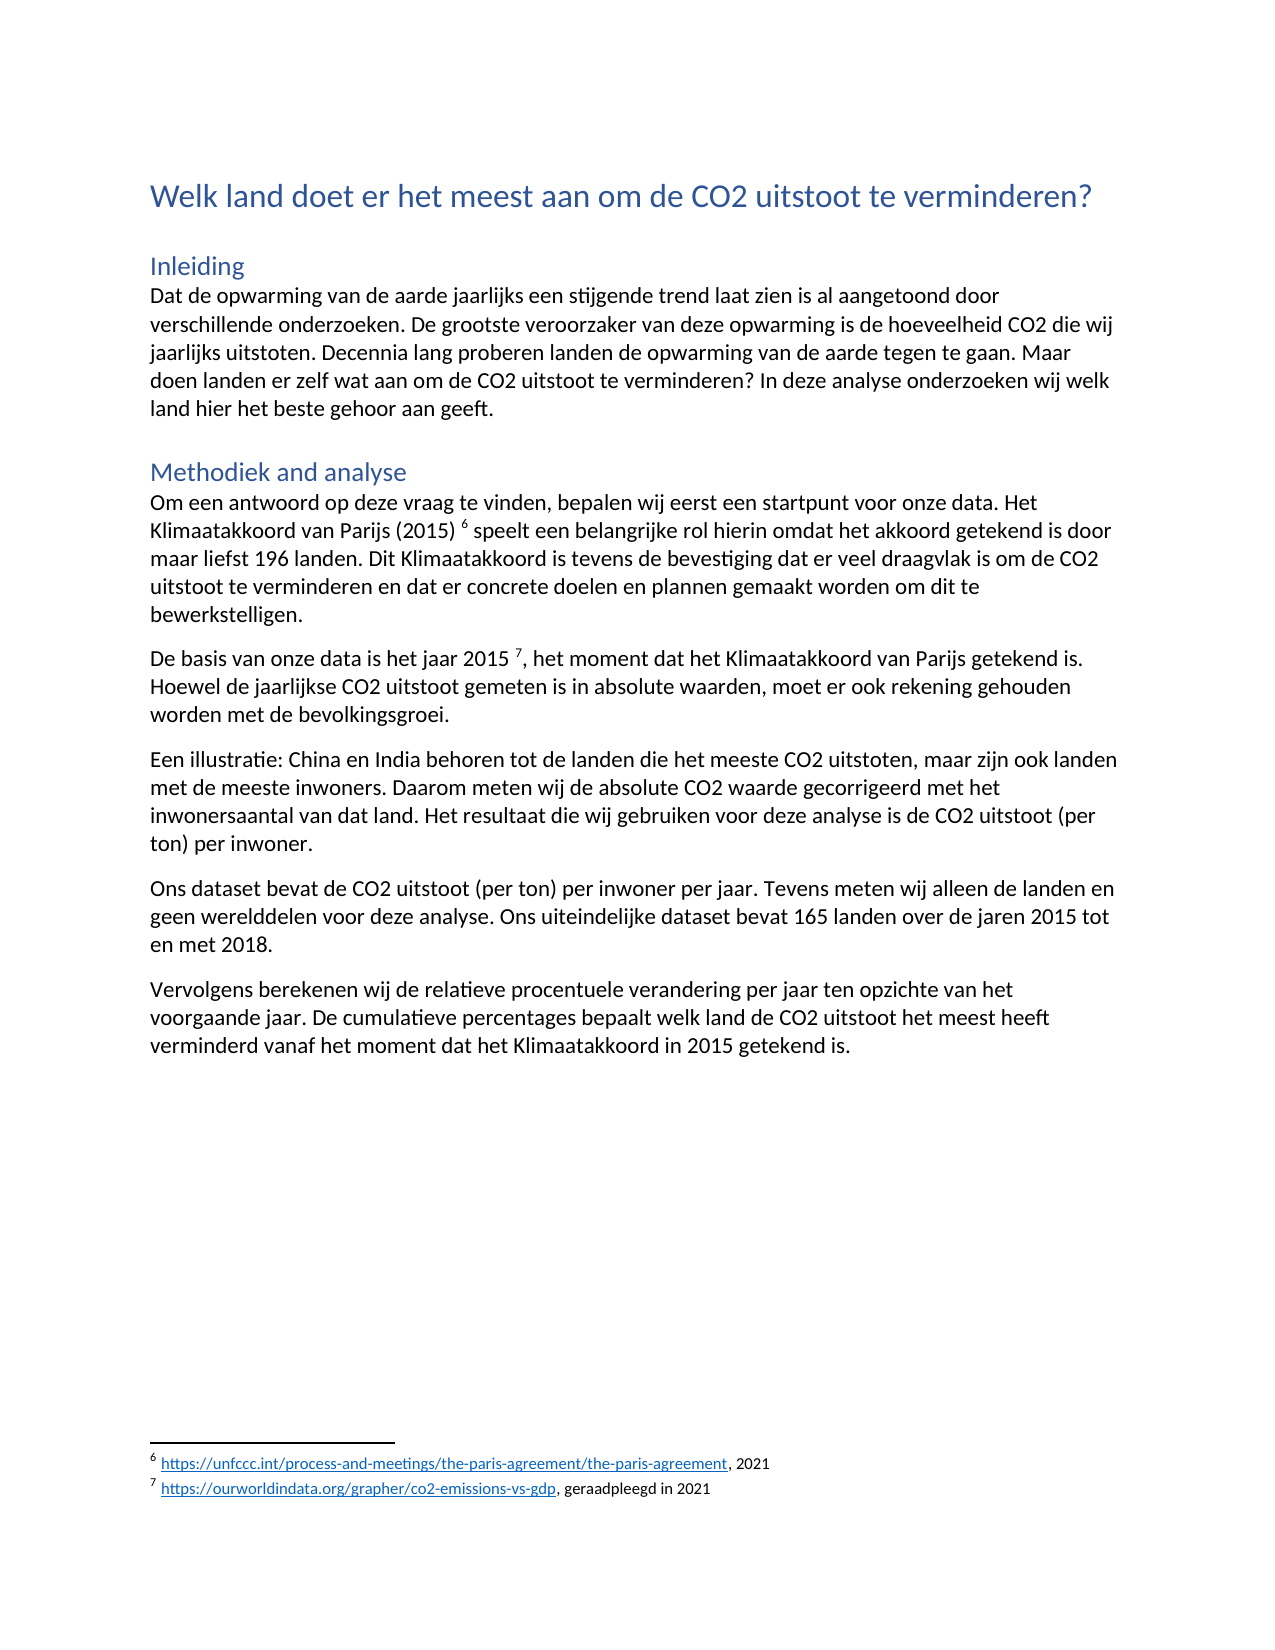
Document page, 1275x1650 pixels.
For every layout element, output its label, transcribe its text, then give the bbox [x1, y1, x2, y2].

text Om een antwoord op deze vraag te vinden, bepalen wij eerst een startpunt voor onze data. Het Klimaatakkoord van Parijs (2015) speelt een belangrijke rol hierin omdat het akkoord getekend is door maar liefst 196 landen. Dit Klimaatakkoord is tevens de bevestiging dat er veel draagvlak is om de CO2 uitstoot te verminderen en dat er concrete doelen en plannen gemaakt worden om dit te bewerkstelligen. [150, 488, 1125, 628]
text Welk land doet er het meest aan om de CO2 uitstoot te verminderen? [150, 175, 1125, 216]
text Vervolgens berekenen wij de relatieve procentuele verandering per jaar ten opzichte van het voorgaande jaar. De cumulatieve percentages bepaalt welk land de CO2 uitstoot het meest heeft verminderd vanaf het moment dat het Klimaatakkoord in 2015 getekend is. [150, 975, 1125, 1059]
text Inleiding [150, 249, 1125, 282]
text De basis van onze data is het jaar 2015 , het moment dat het Klimaatakkoord van Parijs getekend is. Hoewel de jaarlijkse CO2 uitstoot gemeten is in absolute waarden, moet er ook rekening gehouden worden met de bevolkingsgroei. [150, 644, 1125, 728]
text Methodiek and analyse [150, 455, 1125, 488]
text Ons dataset bevat de CO2 uitstoot (per ton) per inwoner per jaar. Tevens meten wij alleen de landen en geen werelddelen voor deze analyse. Ons uiteindelijke dataset bevat 165 landen over de jaren 2015 tot en met 2018. [150, 874, 1125, 958]
text Een illustratie: China en India behoren tot de landen die het meeste CO2 uitstoten, maar zijn ook landen met de meeste inwoners. Daarom meten wij de absolute CO2 waarde gecorrigeerd met het inwonersaantal van dat land. Het resultaat die wij gebruiken voor deze analyse is de CO2 uitstoot (per ton) per inwoner. [150, 745, 1125, 857]
text Dat de opwarming van de aarde jaarlijks een stijgende trend laat zien is al aangetoond door verschillende onderzoeken. De grootste veroorzaker van deze opwarming is de hoeveelheid CO2 die wij jaarlijks uitstoten. Decennia lang proberen landen de opwarming van de aarde tegen te gaan. Maar doen landen er zelf wat aan om de CO2 uitstoot te verminderen? In deze analyse onderzoeken wij welk land hier het beste gehoor aan geeft. [150, 282, 1125, 422]
